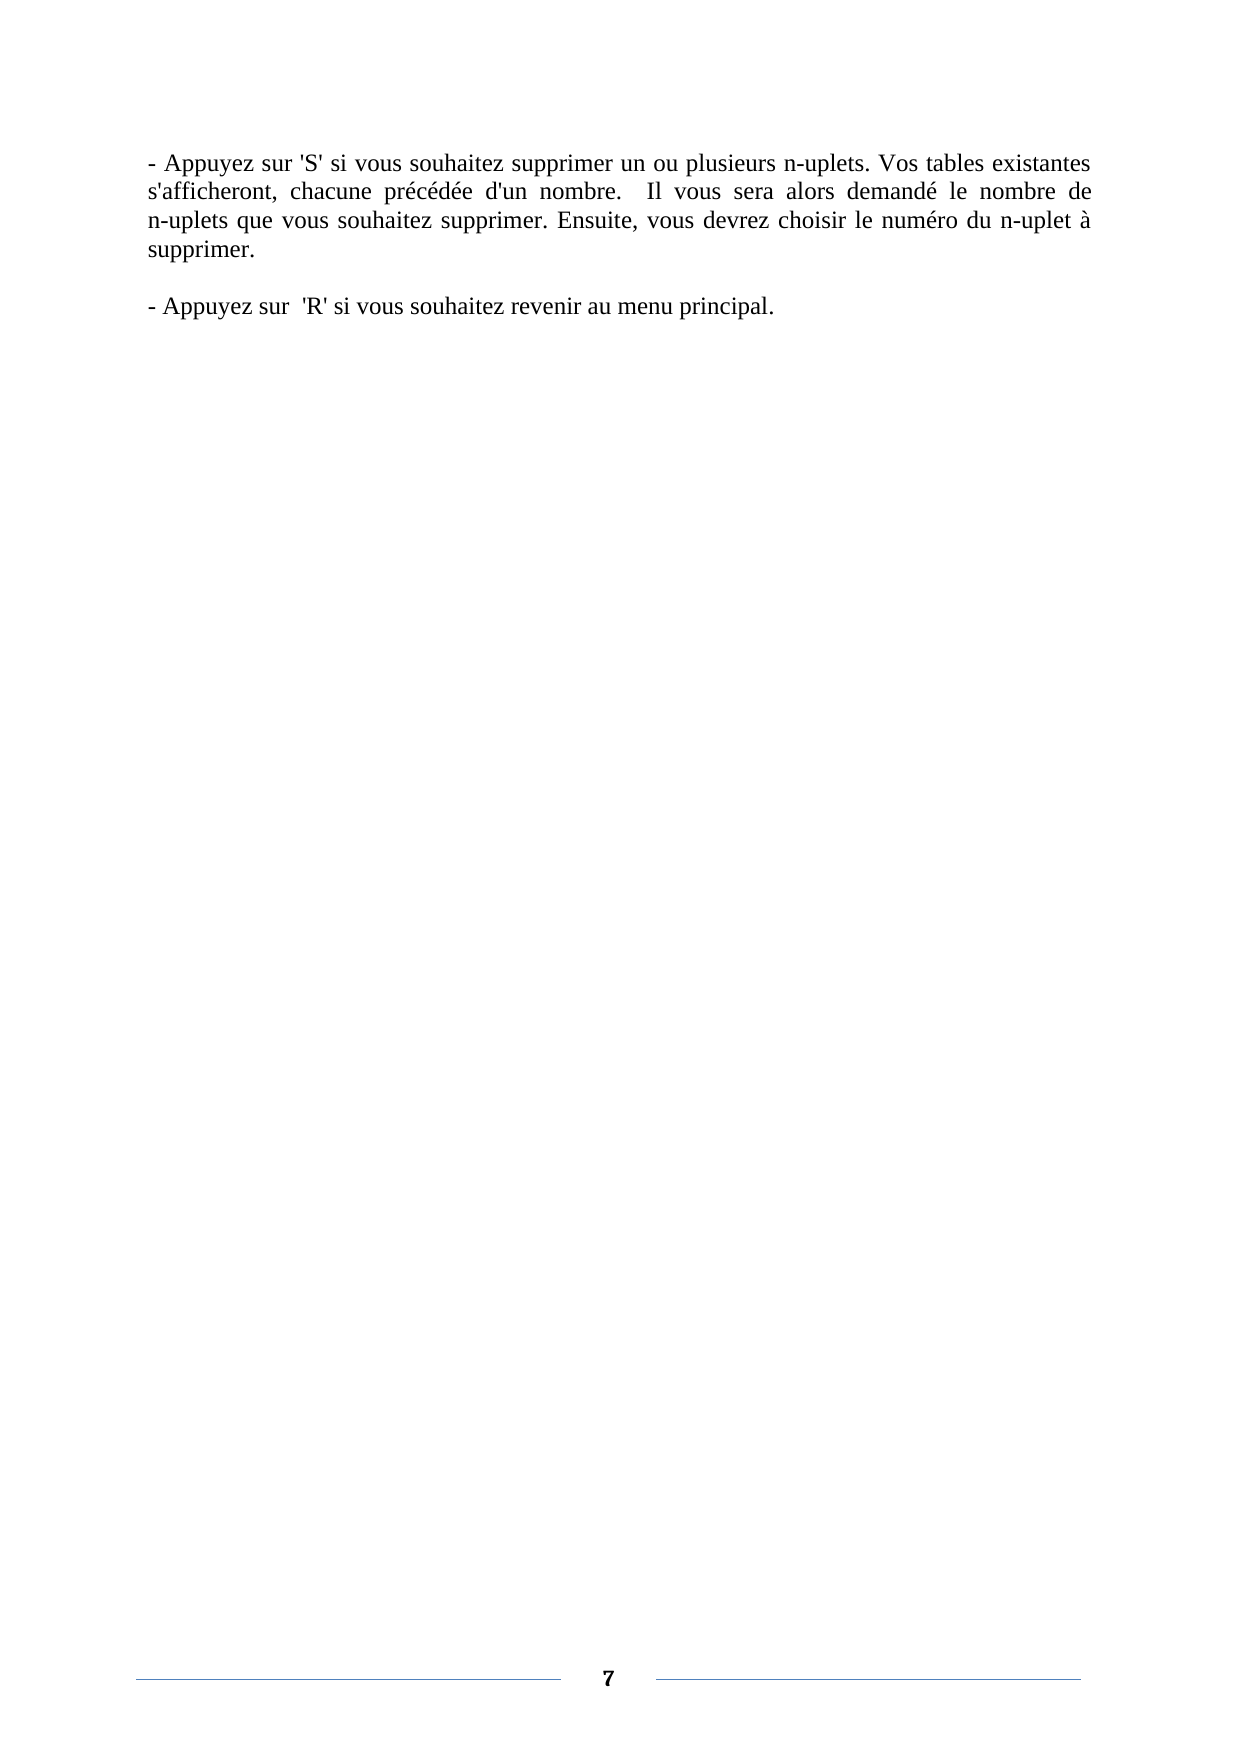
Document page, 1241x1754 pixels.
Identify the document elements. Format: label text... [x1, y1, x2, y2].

text - Appuyez sur 'R' si vous souhaitez revenir au menu principal. [148, 291, 1093, 320]
text - Appuyez sur 'S' si vous souhaitez supprimer un ou plusieurs n-uplets. Vos tables existantes s'afficheront, chacune précédée d'un nombre. Il vous sera alors demandé le nombre de n-uplets que vous souhaitez supprimer. Ensuite, vous devrez choisir le numéro du n-uplet à supprimer. [148, 148, 1093, 263]
